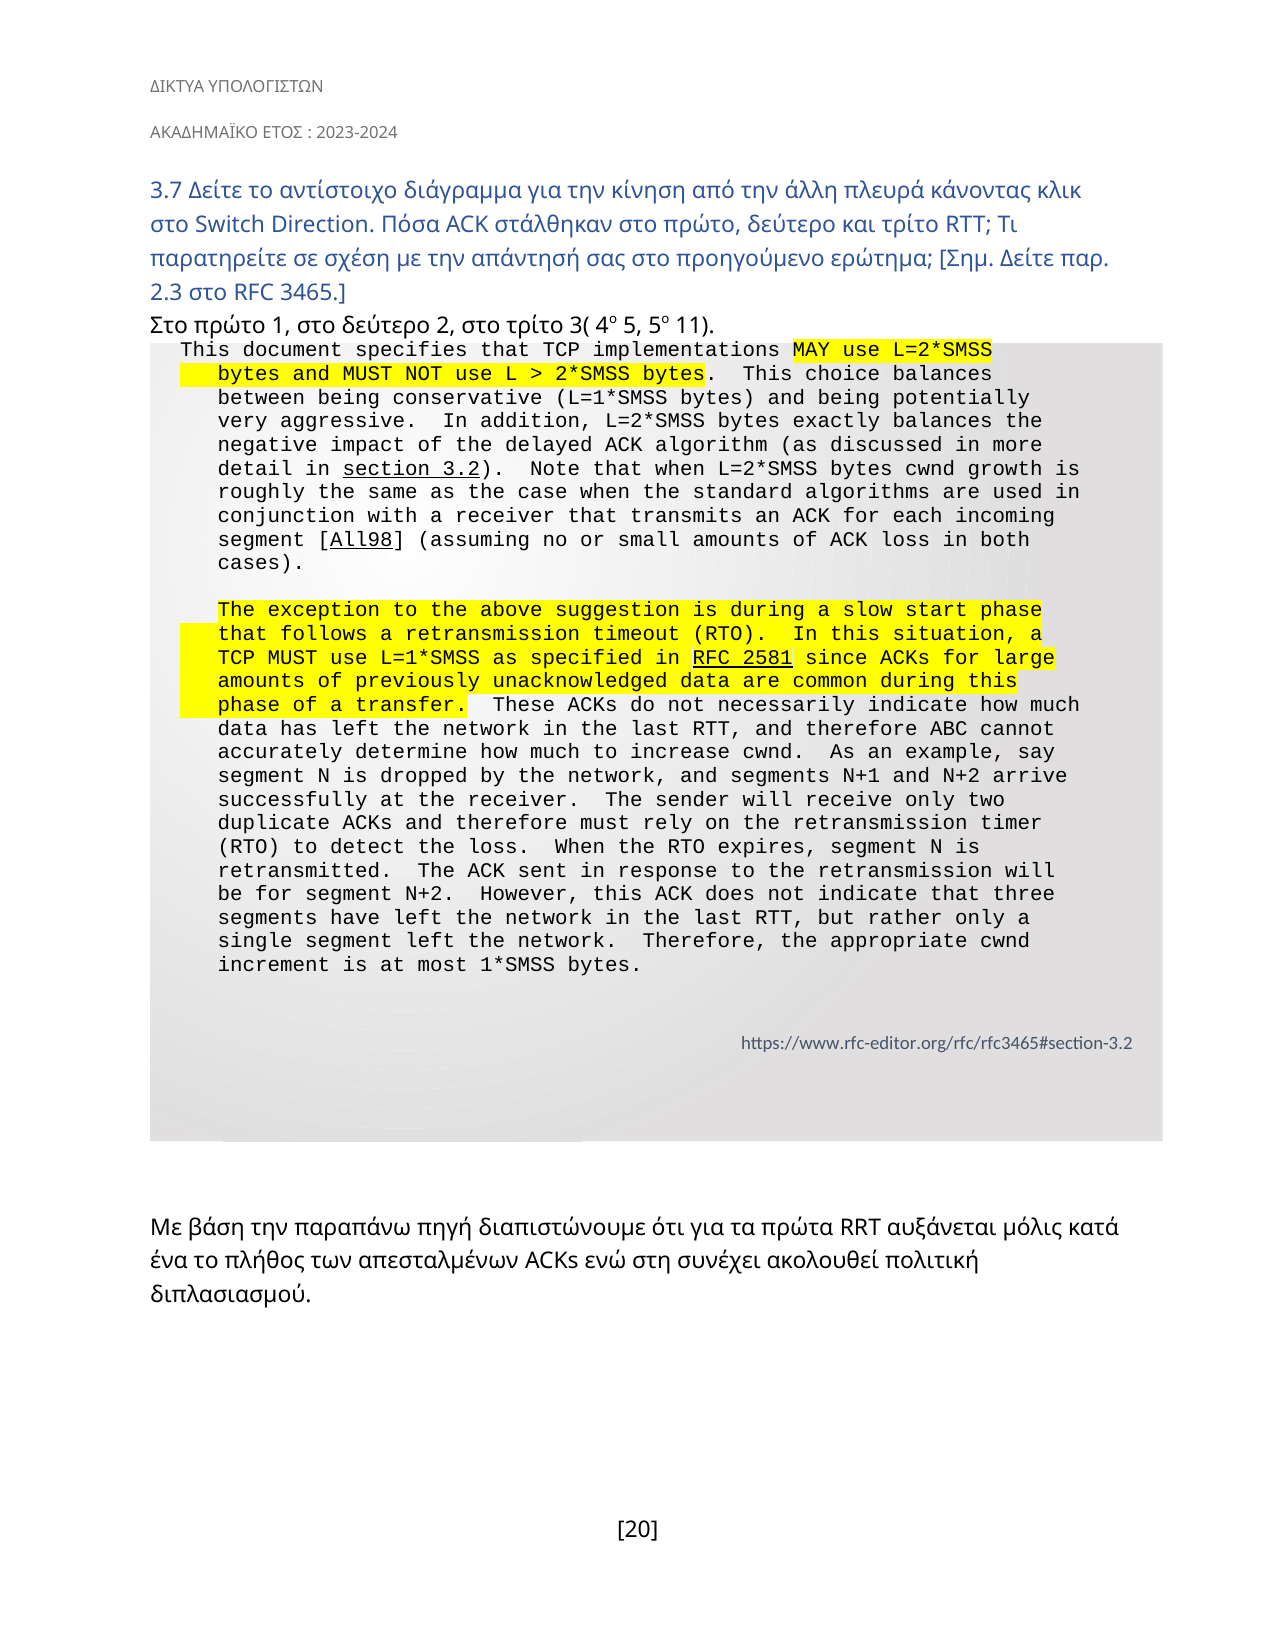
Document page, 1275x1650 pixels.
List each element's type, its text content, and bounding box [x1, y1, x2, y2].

subtitle 3.7 Δείτε το αντίστοιχο διάγραμμα για την κίνηση από την άλλη πλευρά κάνοντας κλικ στο Switch Direction. Πόσα ACK στάλθηκαν στο πρώτο, δεύτερο και τρίτο RTT; Τι παρατηρείτε σε σχέση με την απάντησή σας στο προηγούμενο ερώτημα; [Σημ. Δείτε παρ. 2.3 στο RFC 3465.] [150, 174, 1125, 307]
text Στο πρώτο 1, στο δεύτερο 2, στο τρίτο 3( 4ο 5, 5ο 11). [150, 309, 1125, 343]
text Με βάση την παραπάνω πηγή διαπιστώνουμε ότι για τα πρώτα RRT αυξάνεται μόλις κατά ένα το πλήθος των απεσταλμένων ACKs ενώ στη συνέχει ακολουθεί πολιτική διπλασιασμού. [150, 1211, 1125, 1309]
